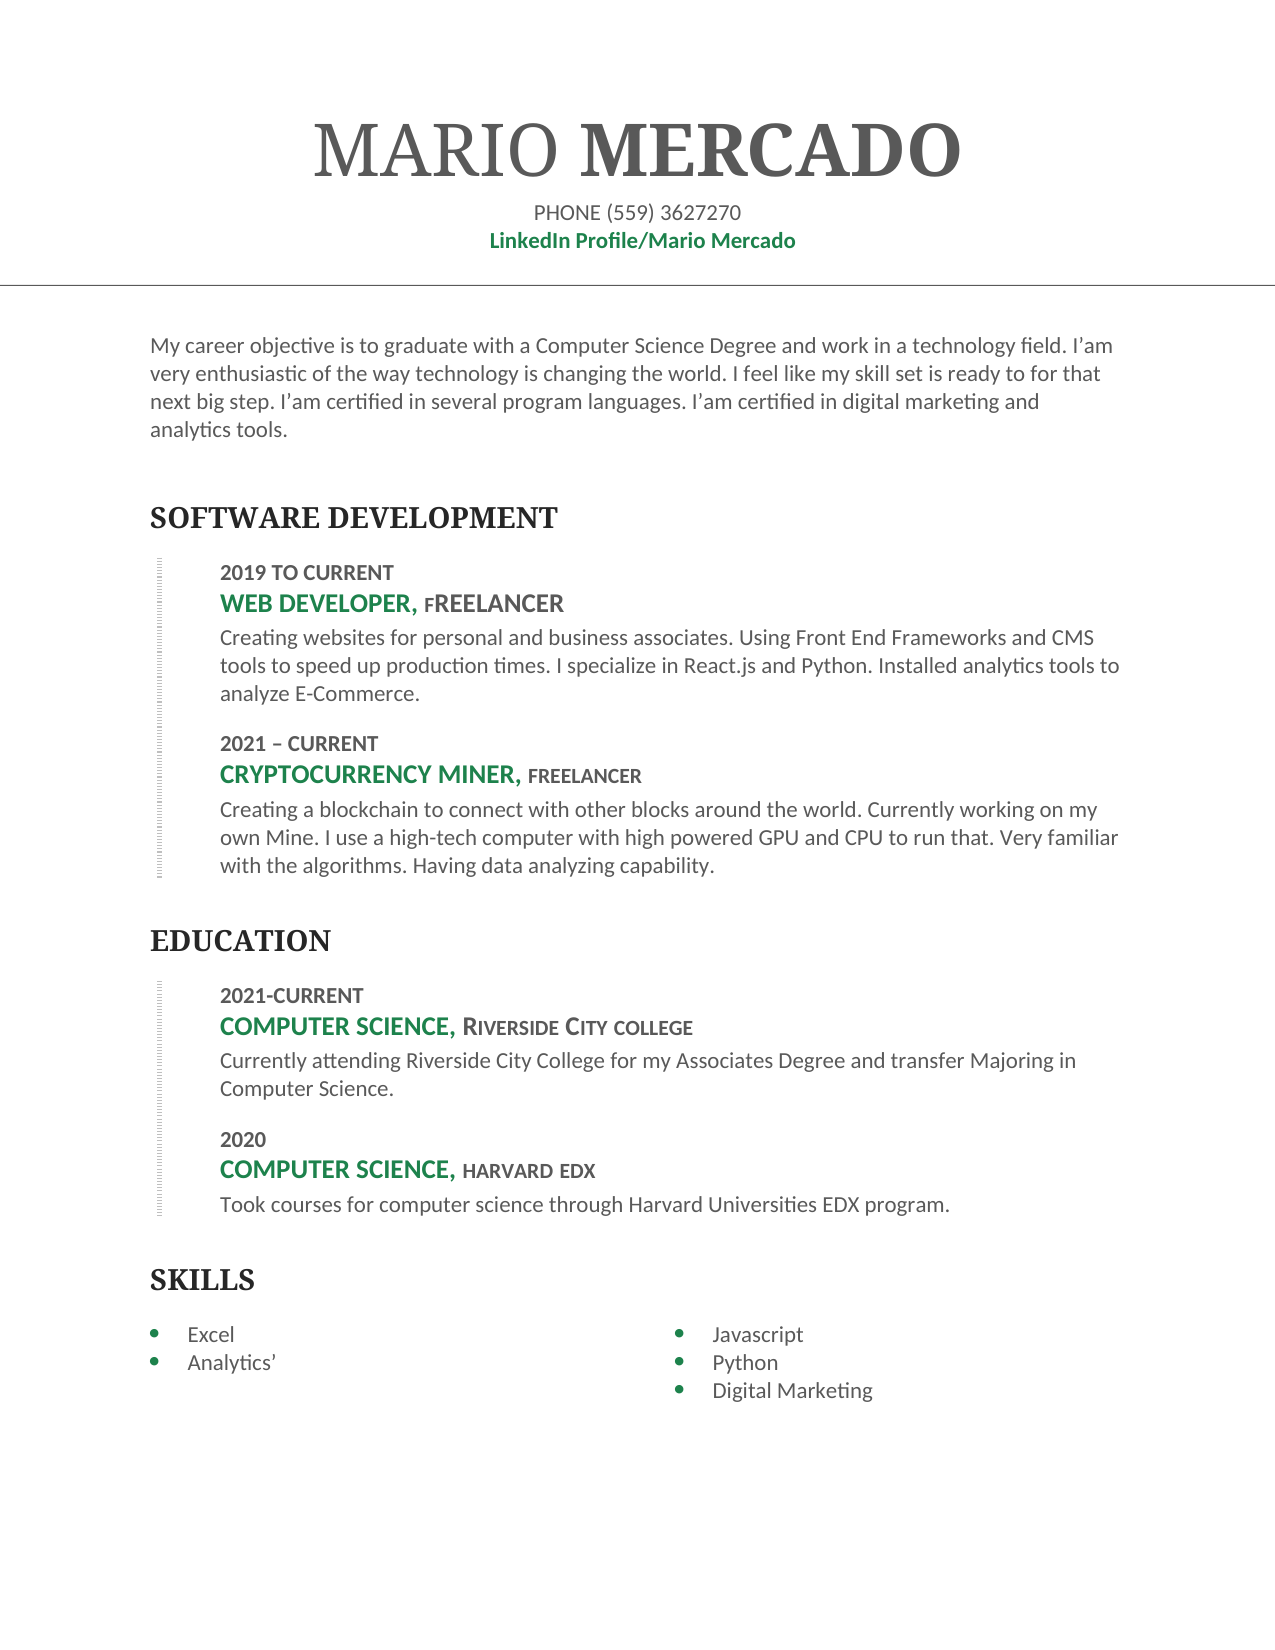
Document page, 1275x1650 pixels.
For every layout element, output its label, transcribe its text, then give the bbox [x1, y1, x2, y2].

table_header Excel Analytics’ [150, 1320, 637, 1404]
table_header Javascript Python Digital Marketing [638, 1320, 1125, 1404]
table_header Mario Mercado PHONE (559) 3627270 /Mario Mercado [150, 99, 1125, 286]
table_cell 2021 – Current Cryptocurrency miner, freelancer Creating a blockchain to connect with other blocks around the world. Currently working on my own Mine. I use a high-tech computer with high powered GPU and CPU to run that. Very familiar with the algorithms. Having data analyzing capability. [160, 707, 1125, 879]
table_cell My career objective is to graduate with a Computer Science Degree and work in a technology field. I’am very enthusiastic of the way technology is changing the world. I feel like my skill set is ready to for that next big step. I’am certified in several program languages. I’am certified in digital marketing and analytics tools. [150, 286, 1125, 456]
table_header 2019 to cURRENT wEB DEVELOPER, fREELANCER Creating websites for personal and business associates. Using Front End Frameworks and CMS tools to speed up production times. I specialize in React.js and Python. Installed analytics tools to analyze E-Commerce. [160, 558, 1125, 707]
table_cell 2020 computer science, harvard edx Took courses for computer science through Harvard Universities EDX program. [160, 1102, 1125, 1218]
subtitle Software Development [150, 497, 1125, 537]
table_header 2021-current computer science, Riverside City college Currently attending Riverside City College for my Associates Degree and transfer Majoring in Computer Science. [160, 981, 1125, 1102]
